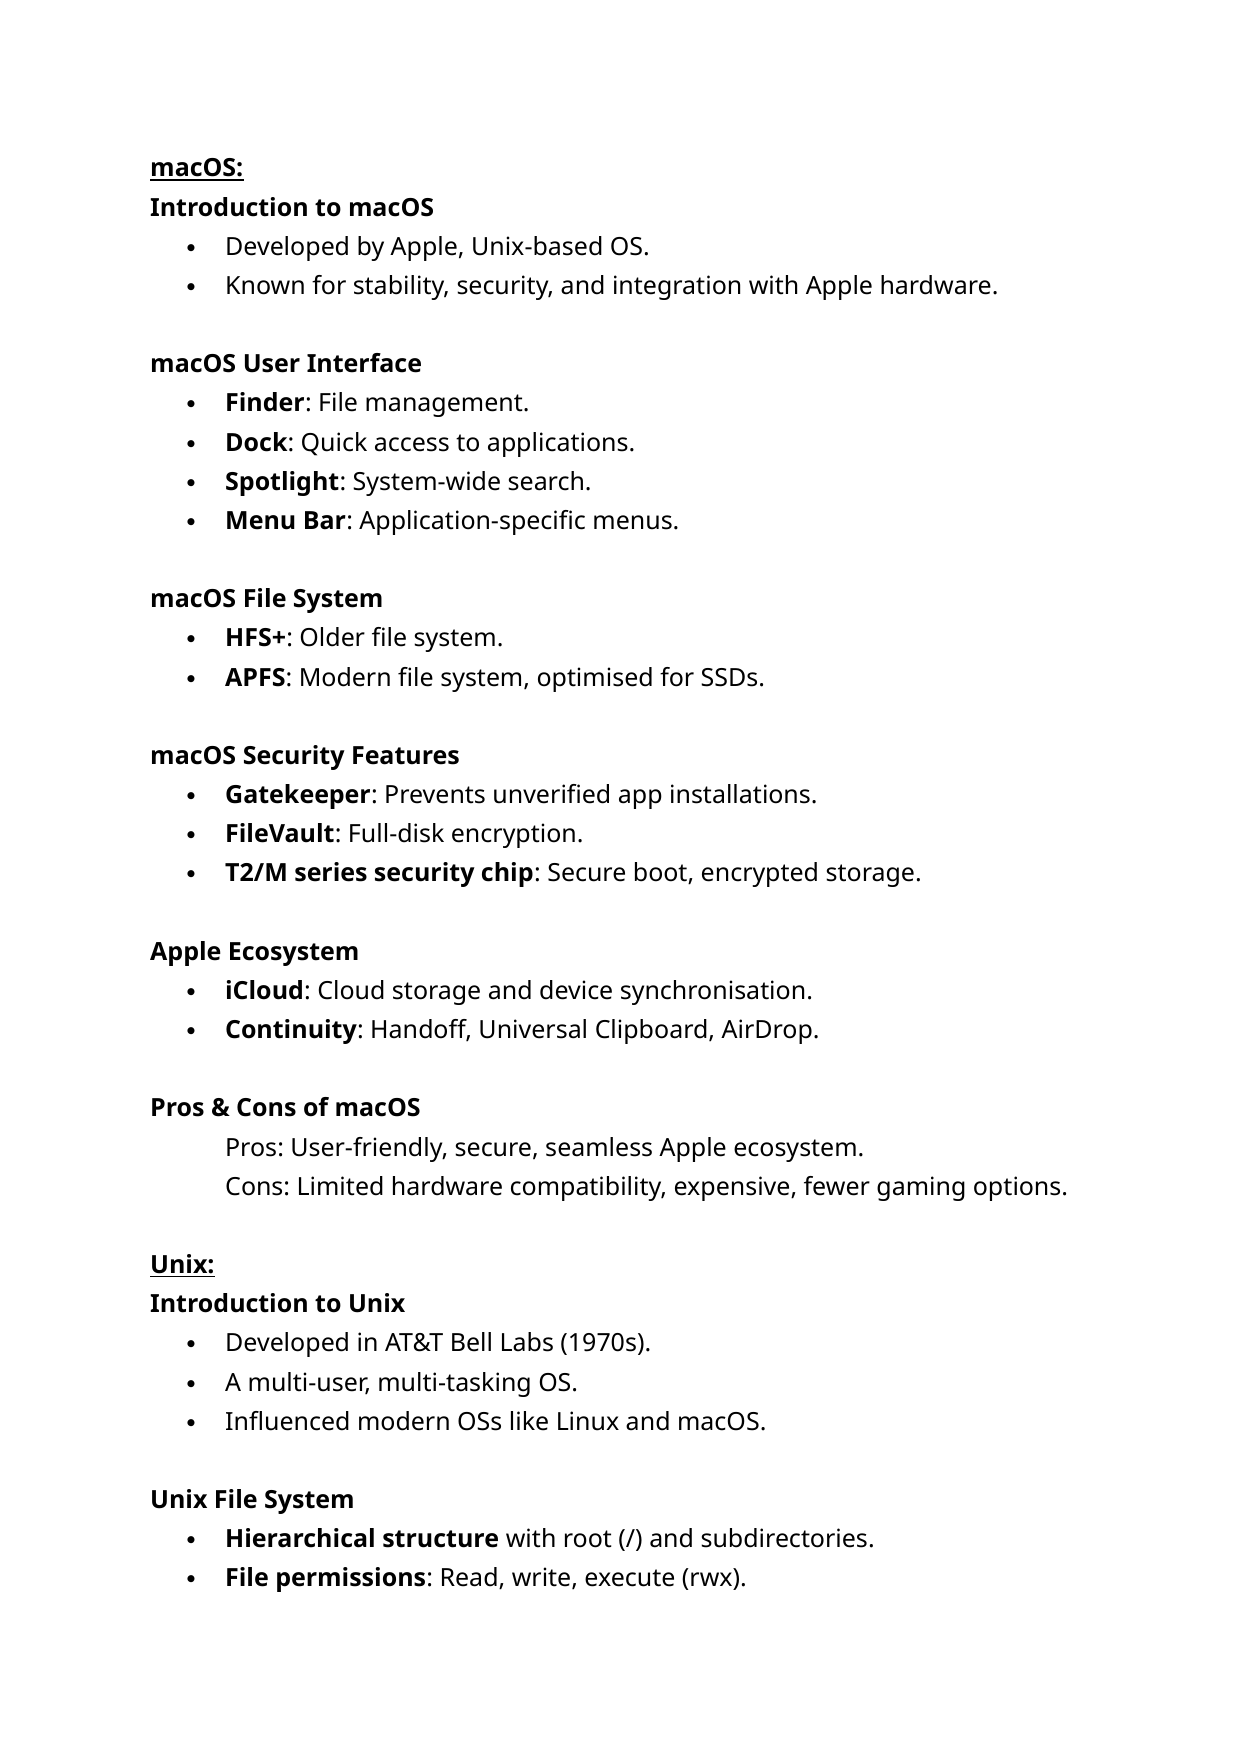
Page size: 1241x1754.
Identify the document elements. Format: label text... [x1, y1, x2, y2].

text macOS File System [150, 581, 1090, 615]
text Apple Ecosystem [150, 933, 1090, 967]
text Introduction to macOS [150, 189, 1090, 223]
list Spotlight: System-wide search. [187, 463, 1090, 497]
list Gatekeeper: Prevents unverified app installations. [187, 777, 1090, 811]
list T2/M series security chip: Secure boot, encrypted storage. [187, 855, 1090, 889]
list Influenced modern OSs like Linux and macOS. [187, 1403, 1090, 1437]
text Pros & Cons of macOS Pros: User-friendly, secure, seamless Apple ecosystem. Cons: Limited hardware compatibility, expensive, fewer gaming options. [150, 1090, 1090, 1202]
list Developed by Apple, Unix-based OS. [187, 228, 1090, 262]
text macOS User Interface [150, 346, 1090, 380]
list A multi-user, multi-tasking OS. [187, 1364, 1090, 1398]
list Finder: File management. [187, 385, 1090, 419]
list Continuity: Handoff, Universal Clipboard, AirDrop. [187, 1012, 1090, 1046]
list Menu Bar: Application-specific menus. [187, 502, 1090, 537]
list FileVault: Full-disk encryption. [187, 816, 1090, 850]
text Unix: [150, 1247, 1090, 1281]
list HFS+: Older file system. [187, 620, 1090, 654]
list iCloud: Cloud storage and device synchronisation. [187, 972, 1090, 1007]
list Hierarchical structure with root (/) and subdirectories. [187, 1521, 1090, 1555]
list File permissions: Read, write, execute (rwx). [187, 1560, 1090, 1594]
text macOS: [150, 150, 1090, 184]
list Dock: Quick access to applications. [187, 424, 1090, 458]
text macOS Security Features [150, 737, 1090, 772]
list Developed in AT&T Bell Labs (1970s). [187, 1325, 1090, 1359]
list APFS: Modern file system, optimised for SSDs. [187, 659, 1090, 693]
list Known for stability, security, and integration with Apple hardware. [187, 267, 1090, 302]
text Introduction to Unix [150, 1286, 1090, 1320]
text Unix File System [150, 1482, 1090, 1516]
